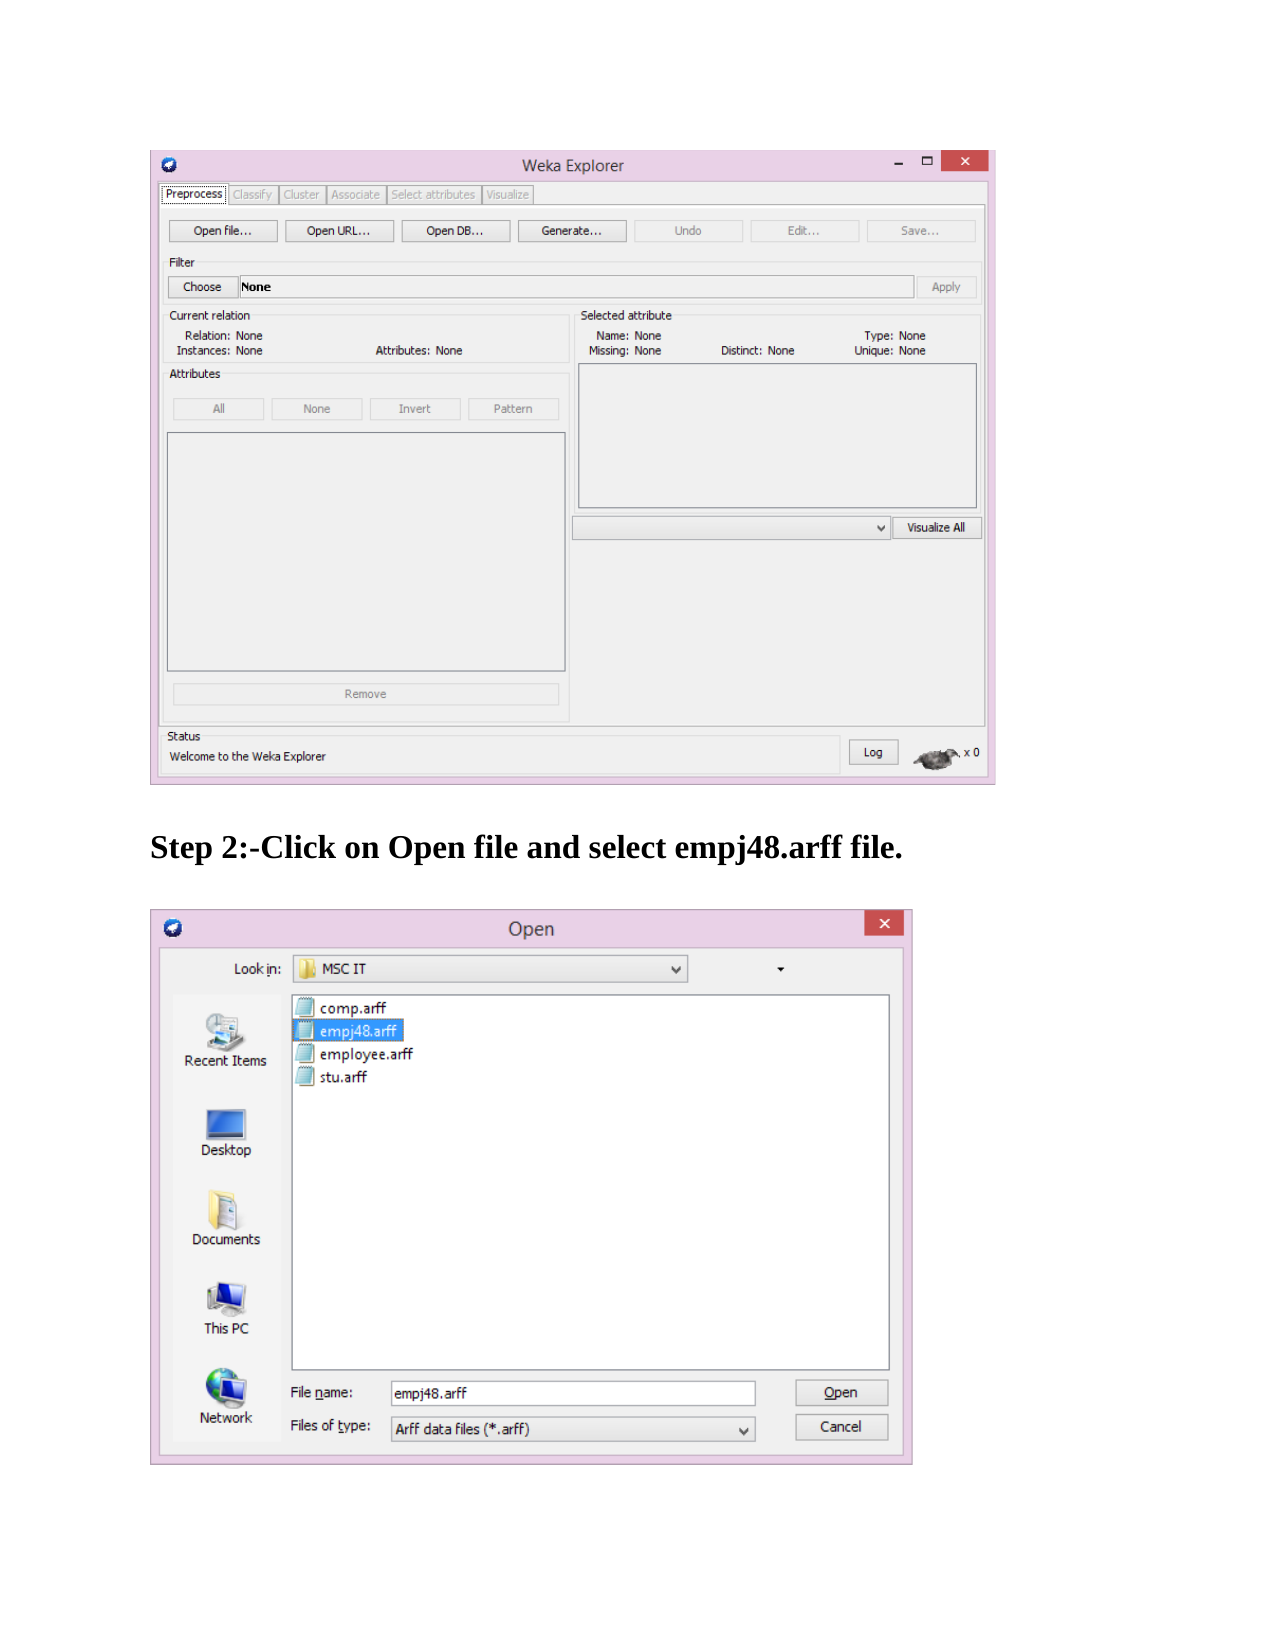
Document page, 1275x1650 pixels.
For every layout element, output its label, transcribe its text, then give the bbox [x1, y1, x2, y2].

picture [150, 909, 913, 1465]
text Step 2:-Click on Open file and select empj48.arff file. [150, 828, 1125, 866]
picture [150, 150, 996, 785]
